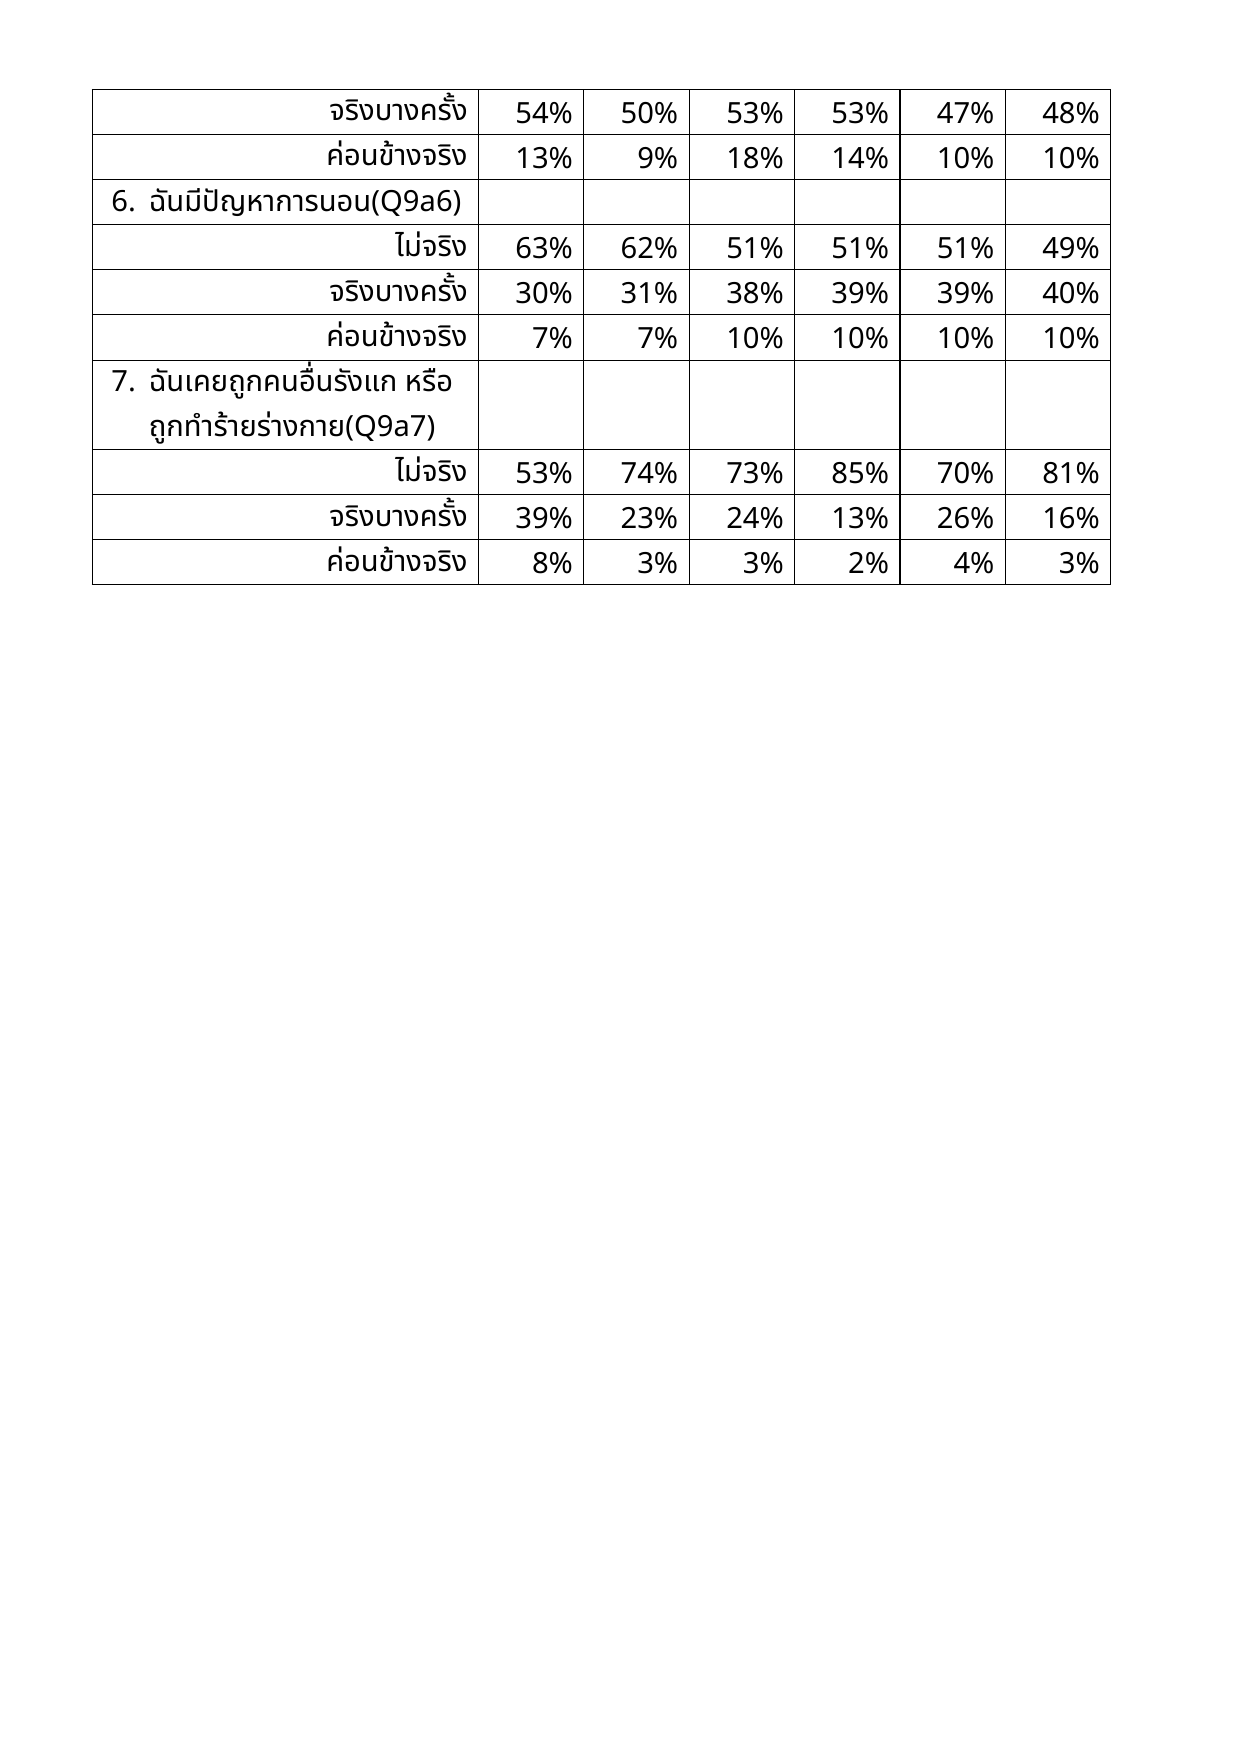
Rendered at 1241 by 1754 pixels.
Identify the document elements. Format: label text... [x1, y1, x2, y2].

table_cell [479, 180, 583, 224]
table_cell 13% [795, 495, 899, 539]
table_cell 10% [1006, 135, 1110, 179]
table_cell 53% [690, 90, 794, 134]
table_cell 9% [584, 135, 689, 179]
table_cell 30% [479, 270, 583, 314]
table_cell 39% [479, 495, 583, 539]
table_cell ไม่จริง [93, 450, 478, 494]
table_cell [795, 180, 899, 224]
table_cell ฉันมีปัญหาการนอน(Q9a6) [93, 180, 478, 224]
table_cell จริงบางครั้ง [93, 90, 478, 134]
table_cell 16% [1006, 495, 1110, 539]
table_cell 39% [795, 270, 899, 314]
table_cell [584, 180, 689, 224]
table_cell 8% [479, 540, 583, 584]
table_cell 39% [901, 270, 1005, 314]
table_cell 24% [690, 495, 794, 539]
table_cell 2% [795, 540, 899, 584]
table_cell [690, 361, 794, 449]
table_cell 53% [795, 90, 899, 134]
table_cell 10% [1006, 315, 1110, 359]
table_cell 54% [479, 90, 583, 134]
table_cell 51% [901, 225, 1005, 269]
table_cell [901, 361, 1005, 449]
table_cell 51% [690, 225, 794, 269]
table_cell 26% [901, 495, 1005, 539]
table_cell 14% [795, 135, 899, 179]
table_cell [584, 361, 689, 449]
table_cell 10% [690, 315, 794, 359]
table_cell 51% [795, 225, 899, 269]
table_cell 3% [1006, 540, 1110, 584]
table_cell [1006, 180, 1110, 224]
table_cell [1006, 361, 1110, 449]
table_cell 3% [584, 540, 689, 584]
table_cell 47% [901, 90, 1005, 134]
table_cell 48% [1006, 90, 1110, 134]
table_cell 63% [479, 225, 583, 269]
table_cell 40% [1006, 270, 1110, 314]
table_cell 10% [901, 315, 1005, 359]
table_cell 13% [479, 135, 583, 179]
table_cell 23% [584, 495, 689, 539]
table_cell 31% [584, 270, 689, 314]
table_cell 62% [584, 225, 689, 269]
table_cell จริงบางครั้ง [93, 270, 478, 314]
table_cell ฉันเคยถูกคนอื่นรังแก หรือถูกทำร้ายร่างกาย(Q9a7) [93, 361, 478, 449]
table_cell ไม่จริง [93, 225, 478, 269]
table_cell [901, 180, 1005, 224]
table_cell 7% [479, 315, 583, 359]
table_cell [795, 361, 899, 449]
table_cell 10% [795, 315, 899, 359]
table_cell 18% [690, 135, 794, 179]
table_cell [690, 180, 794, 224]
table_cell 85% [795, 450, 899, 494]
table_cell 38% [690, 270, 794, 314]
table_cell 81% [1006, 450, 1110, 494]
table_cell 53% [479, 450, 583, 494]
table_cell 3% [690, 540, 794, 584]
table_cell ค่อนข้างจริง [93, 315, 478, 359]
table_cell 49% [1006, 225, 1110, 269]
table_cell 74% [584, 450, 689, 494]
table_cell 4% [901, 540, 1005, 584]
table_cell 70% [901, 450, 1005, 494]
table_cell ค่อนข้างจริง [93, 540, 478, 584]
table_cell 73% [690, 450, 794, 494]
table_cell ค่อนข้างจริง [93, 135, 478, 179]
table_cell [479, 361, 583, 449]
table_cell จริงบางครั้ง [93, 495, 478, 539]
table_cell 50% [584, 90, 689, 134]
table_cell 7% [584, 315, 689, 359]
table_cell 10% [901, 135, 1005, 179]
